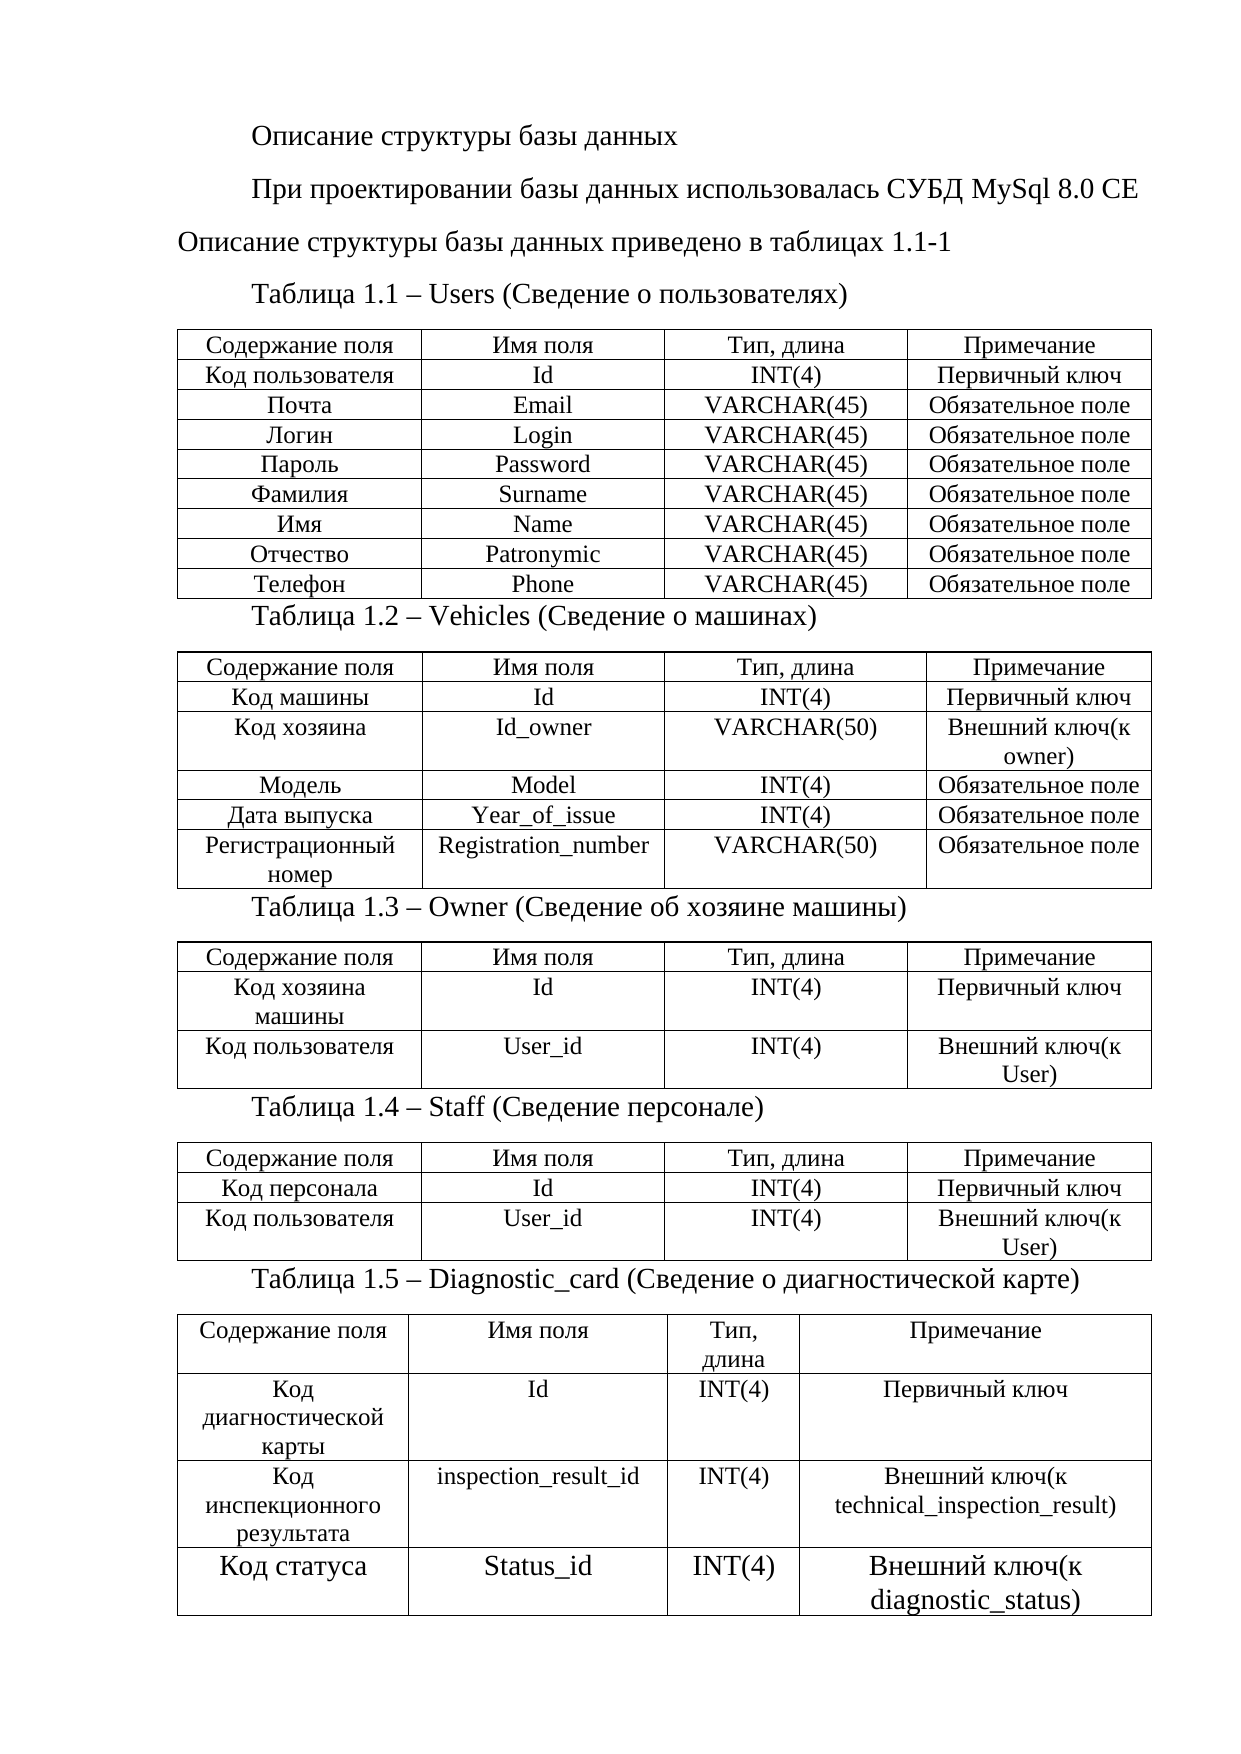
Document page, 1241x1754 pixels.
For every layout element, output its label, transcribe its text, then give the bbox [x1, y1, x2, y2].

table_cell Обязательное поле [908, 479, 1151, 508]
table_cell User_id [422, 1203, 664, 1260]
table_cell Id [422, 1173, 664, 1202]
table_cell Обязательное поле [927, 771, 1151, 799]
table_cell Код пользователя [178, 1031, 421, 1088]
table_cell Код диагностической карты [178, 1374, 408, 1460]
table_cell Id [423, 682, 664, 711]
table_cell INT(4) [668, 1461, 799, 1547]
table_cell Обязательное поле [927, 800, 1151, 829]
table_cell VARCHAR(45) [665, 509, 907, 538]
table_cell Первичный ключ [908, 1173, 1151, 1202]
table_header Тип, длина [665, 330, 907, 359]
table_cell VARCHAR(45) [665, 539, 907, 568]
table_header Тип, длина [665, 653, 926, 681]
table_cell VARCHAR(45) [665, 569, 907, 597]
table_cell Model [423, 771, 664, 799]
table_cell Registration_number [423, 830, 664, 888]
table_cell INT(4) [665, 1031, 907, 1088]
text Таблица 1.3 – Owner (Сведение об хозяине машины) [177, 889, 1152, 922]
table_cell Внешний ключ(к owner) [927, 712, 1151, 769]
table_cell Регистрационный номер [178, 830, 422, 888]
table_cell Первичный ключ [927, 682, 1151, 711]
table_cell Phone [422, 569, 664, 597]
table_header Содержание поля [178, 653, 422, 681]
table_cell Имя [178, 509, 421, 538]
table_cell INT(4) [665, 800, 926, 829]
table_header Тип, длина [668, 1315, 799, 1373]
table_cell VARCHAR(45) [665, 479, 907, 508]
table_cell Код инспекционного результата [178, 1461, 408, 1547]
table_header Примечание [927, 653, 1151, 681]
table_cell Внешний ключ(к User) [908, 1031, 1151, 1088]
table_cell Почта [178, 390, 421, 419]
table_cell VARCHAR(45) [665, 420, 907, 448]
table_cell Код статуса [178, 1548, 408, 1615]
table_header Имя поля [422, 330, 664, 359]
table_cell Id [409, 1374, 667, 1460]
table_cell Обязательное поле [908, 450, 1151, 478]
text Таблица 1.2 – Vehicles (Сведение о машинах) [177, 599, 1152, 632]
table_cell Email [422, 390, 664, 419]
table_header Имя поля [422, 1143, 664, 1172]
table_cell Login [422, 420, 664, 448]
text При проектировании базы данных использовалась СУБД MySql 8.0 CE [177, 171, 1152, 204]
table_cell User_id [422, 1031, 664, 1088]
table_header Имя поля [423, 653, 664, 681]
table_cell Первичный ключ [908, 972, 1151, 1030]
table_cell Логин [178, 420, 421, 448]
table_cell Код персонала [178, 1173, 421, 1202]
table_cell Обязательное поле [908, 420, 1151, 448]
table_cell Обязательное поле [908, 390, 1151, 419]
table_cell INT(4) [665, 1203, 907, 1260]
table_cell INT(4) [668, 1548, 799, 1615]
table_header Примечание [908, 1143, 1151, 1172]
table_cell Код пользователя [178, 360, 421, 389]
table_header Содержание поля [178, 943, 421, 971]
table_header Примечание [908, 943, 1151, 971]
table_cell Пароль [178, 450, 421, 478]
table_cell Обязательное поле [908, 569, 1151, 597]
table_header Тип, длина [665, 943, 907, 971]
table_header Содержание поля [178, 1315, 408, 1373]
table_cell Id [422, 360, 664, 389]
table_cell Код хозяина [178, 712, 422, 769]
table_header Примечание [800, 1315, 1151, 1373]
table_cell Id_owner [423, 712, 664, 769]
table_cell Id [422, 972, 664, 1030]
table_cell INT(4) [665, 972, 907, 1030]
table_cell inspection_result_id [409, 1461, 667, 1547]
table_cell Patronymic [422, 539, 664, 568]
table_cell Телефон [178, 569, 421, 597]
table_cell Year_of_issue [423, 800, 664, 829]
table_cell Код машины [178, 682, 422, 711]
table_cell INT(4) [665, 360, 907, 389]
table_cell Внешний ключ(к technical_inspection_result) [800, 1461, 1151, 1547]
text Таблица 1.5 – Diagnostic_card (Сведение о диагностической карте) [177, 1261, 1152, 1295]
table_cell Код хозяина машины [178, 972, 421, 1030]
table_cell INT(4) [665, 1173, 907, 1202]
table_cell VARCHAR(45) [665, 390, 907, 419]
table_cell INT(4) [665, 682, 926, 711]
text Таблица 1.4 – Staff (Сведение персонале) [177, 1089, 1152, 1123]
text Описание структуры базы данных приведено в таблицах 1.1-1 [177, 224, 1152, 257]
table_cell Password [422, 450, 664, 478]
table_cell Обязательное поле [908, 539, 1151, 568]
table_header Имя поля [409, 1315, 667, 1373]
table_header Имя поля [422, 943, 664, 971]
text Описание структуры базы данных [177, 118, 1152, 152]
table_cell Внешний ключ(к User) [908, 1203, 1151, 1260]
table_header Примечание [908, 330, 1151, 359]
table_cell Первичный ключ [800, 1374, 1151, 1460]
table_cell INT(4) [668, 1374, 799, 1460]
table_cell Обязательное поле [908, 509, 1151, 538]
table_cell VARCHAR(50) [665, 830, 926, 888]
table_cell Дата выпуска [178, 800, 422, 829]
table_cell Status_id [409, 1548, 667, 1615]
table_header Содержание поля [178, 1143, 421, 1172]
table_header Содержание поля [178, 330, 421, 359]
table_cell Отчество [178, 539, 421, 568]
table_cell VARCHAR(50) [665, 712, 926, 769]
table_cell Код пользователя [178, 1203, 421, 1260]
table_cell Внешний ключ(к diagnostic_status) [800, 1548, 1151, 1615]
table_cell Обязательное поле [927, 830, 1151, 888]
text Таблица 1.1 – Users (Сведение о пользователях) [177, 277, 1152, 310]
table_cell Name [422, 509, 664, 538]
table_cell Surname [422, 479, 664, 508]
table_cell VARCHAR(45) [665, 450, 907, 478]
table_cell Фамилия [178, 479, 421, 508]
table_header Тип, длина [665, 1143, 907, 1172]
table_cell Модель [178, 771, 422, 799]
table_cell INT(4) [665, 771, 926, 799]
table_cell Первичный ключ [908, 360, 1151, 389]
